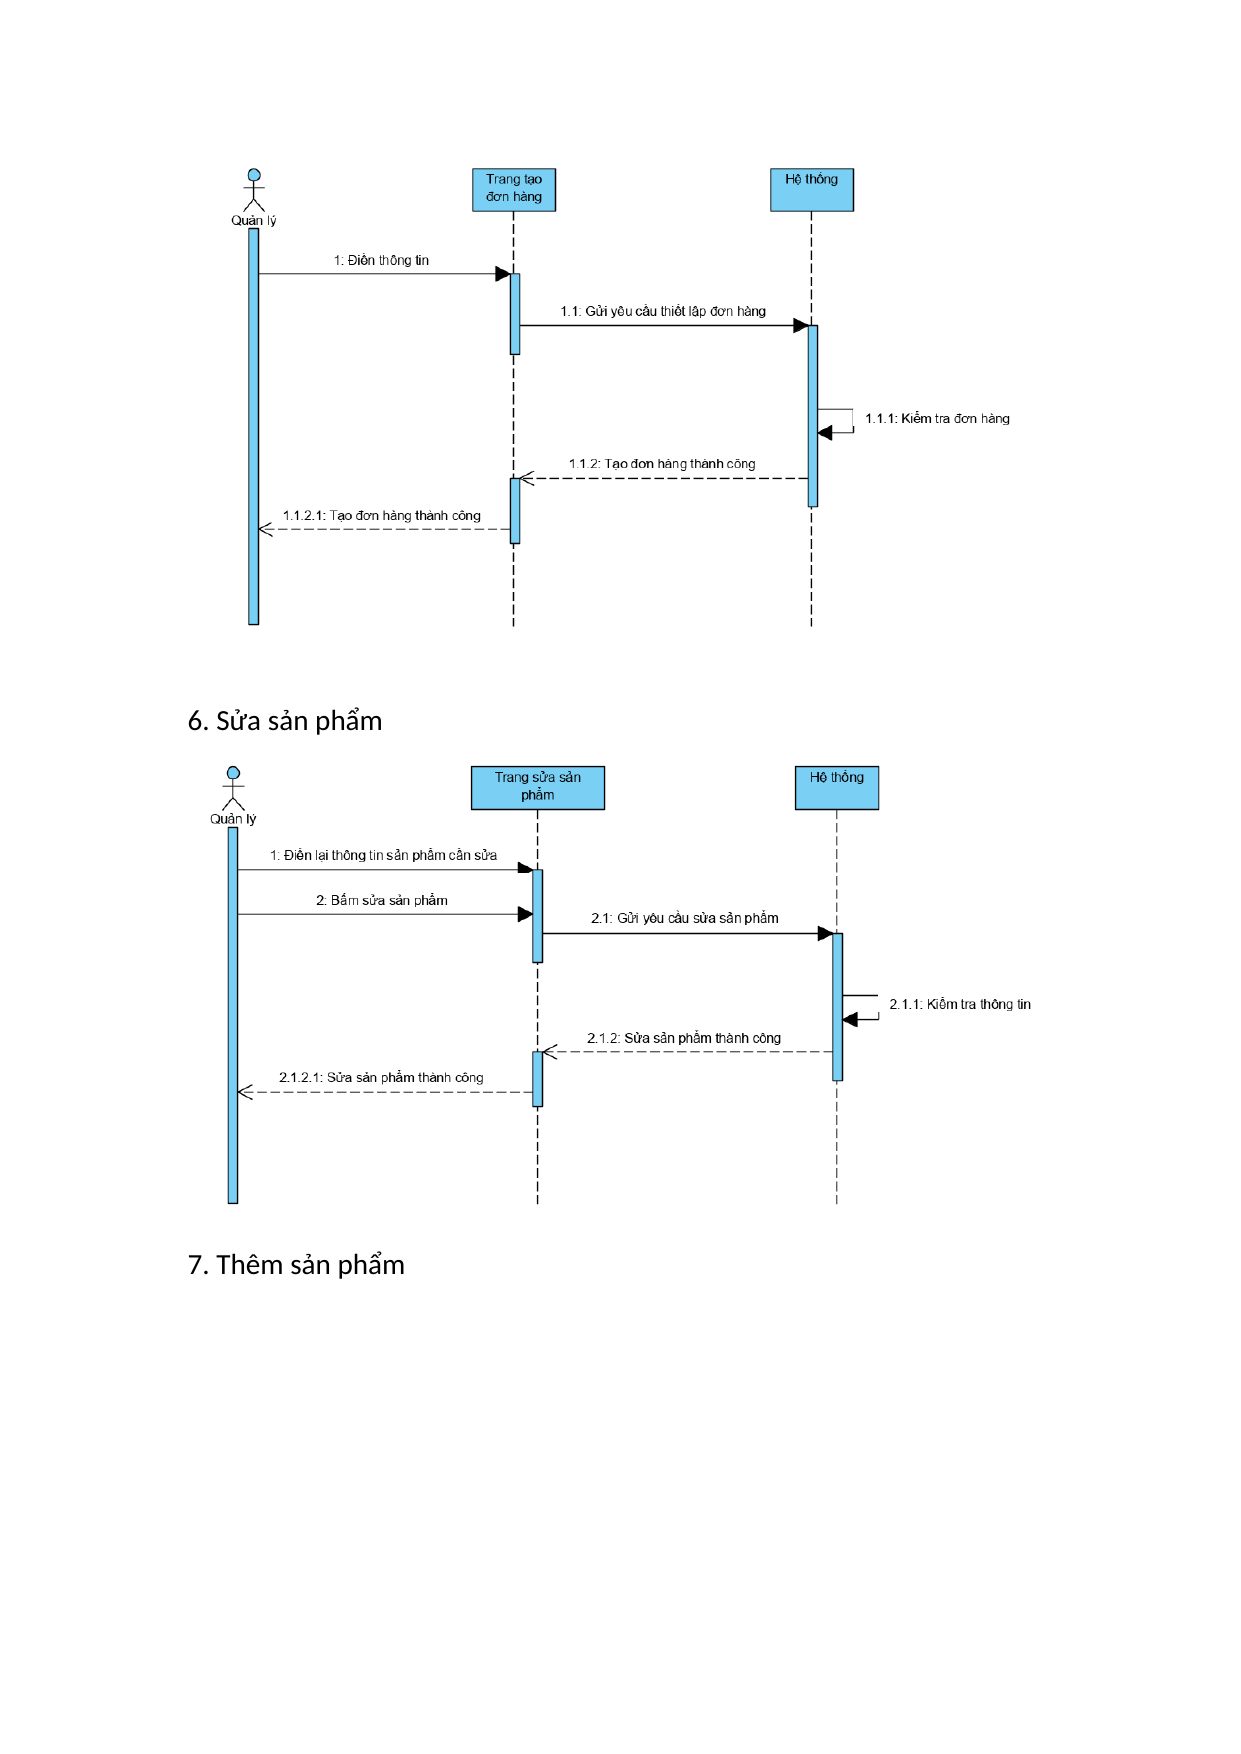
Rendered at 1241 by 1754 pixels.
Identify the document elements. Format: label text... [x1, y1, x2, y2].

picture [187, 150, 1052, 666]
text 6. Sửa sản phẩm [187, 702, 1053, 737]
text 7. Thêm sản phẩm [187, 1246, 1053, 1282]
picture [187, 737, 1053, 1246]
